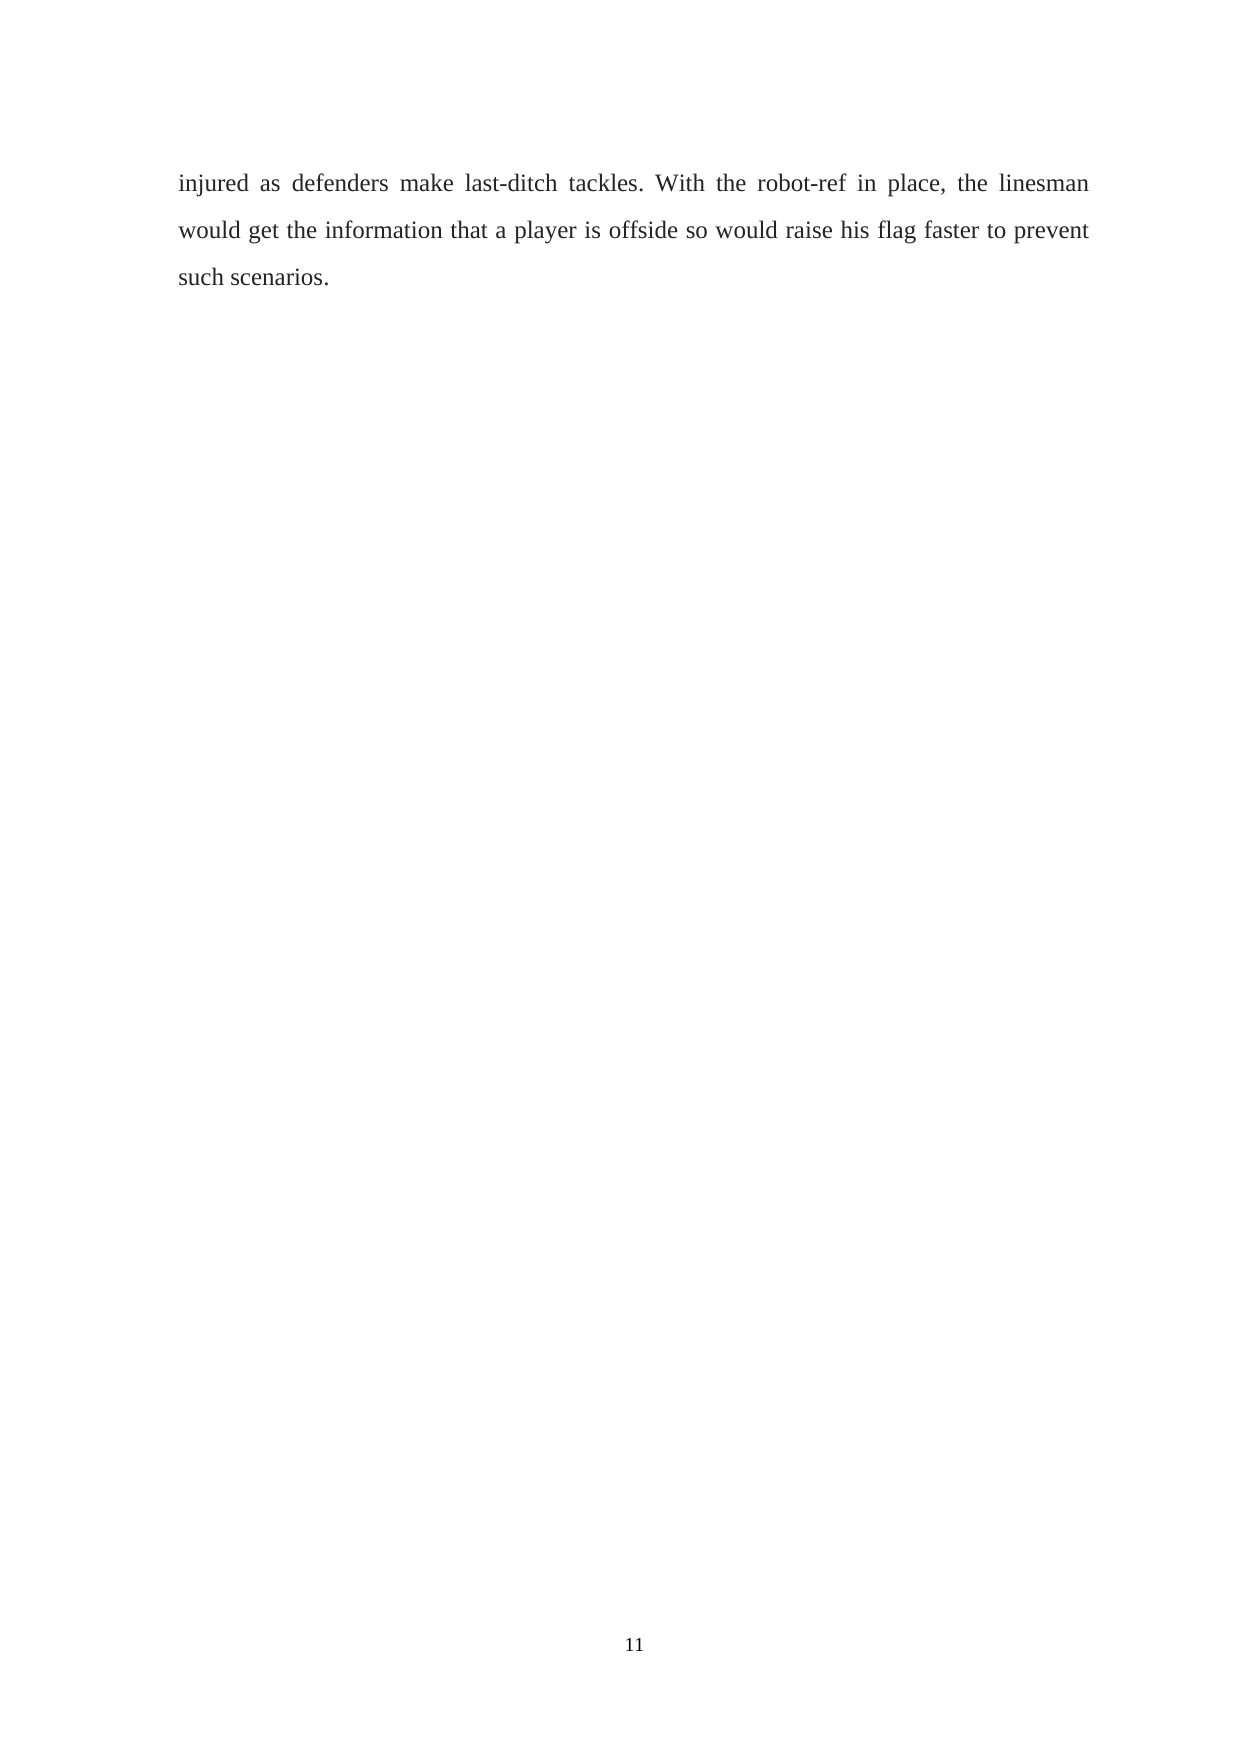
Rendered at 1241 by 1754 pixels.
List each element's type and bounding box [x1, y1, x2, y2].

text [178, 150, 1090, 291]
